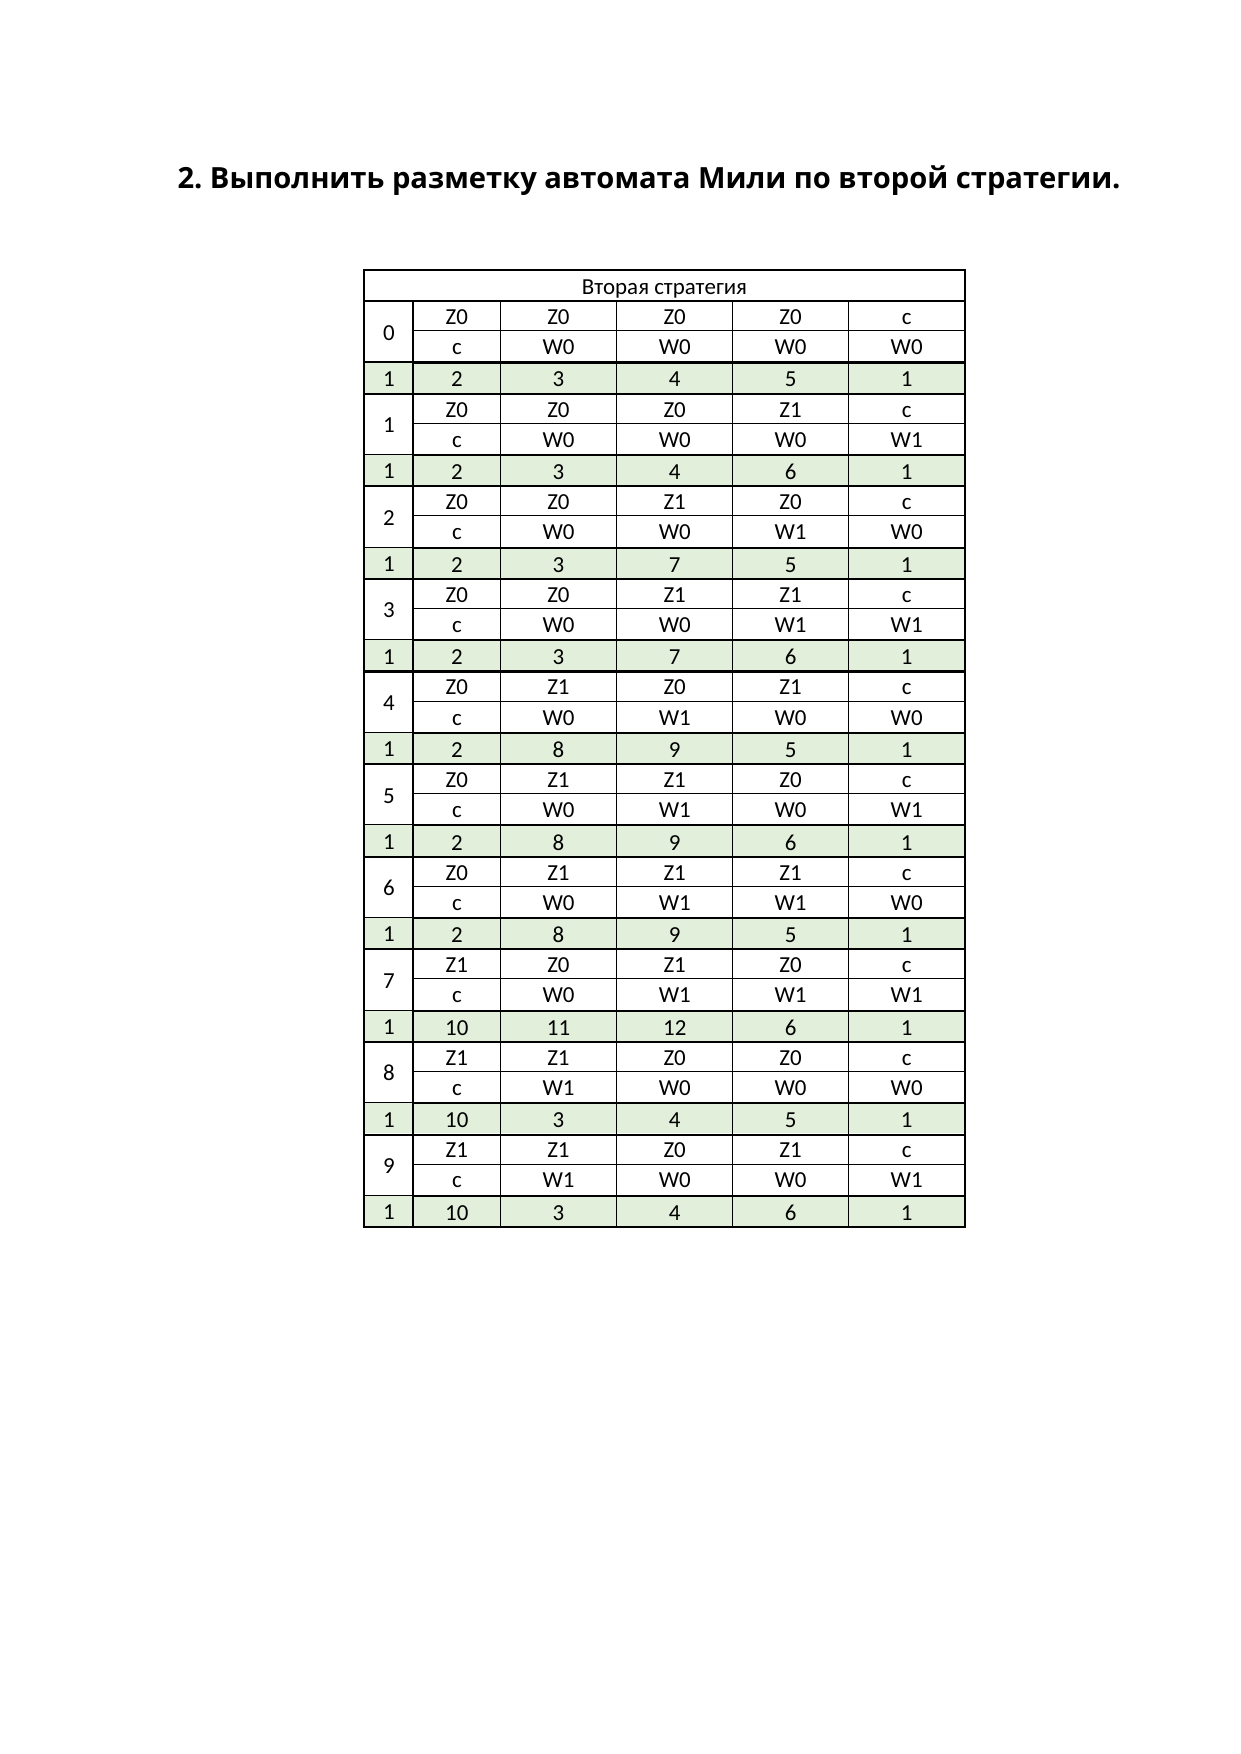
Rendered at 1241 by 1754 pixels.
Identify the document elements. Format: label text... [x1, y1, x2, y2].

table_cell W0 [501, 516, 616, 547]
table_cell 3 [365, 580, 412, 639]
table_cell W0 [501, 702, 616, 732]
table_cell с [414, 887, 500, 917]
table_cell 1 [365, 1011, 412, 1041]
table_cell W0 [617, 609, 732, 639]
table_cell Z0 [501, 950, 616, 978]
table_cell W1 [849, 609, 964, 639]
table_cell Z0 [733, 765, 848, 793]
table_cell с [414, 516, 500, 547]
table_cell с [849, 765, 964, 793]
table_cell 10 [414, 1104, 500, 1133]
table_cell 2 [414, 919, 500, 948]
table_cell W0 [501, 887, 616, 917]
table_cell 3 [501, 364, 616, 393]
table_cell Z1 [617, 858, 732, 886]
table_cell 1 [849, 456, 964, 485]
table_cell W0 [733, 1072, 848, 1102]
table_cell W0 [501, 609, 616, 639]
table_cell W0 [849, 331, 964, 361]
table_cell Z1 [501, 1043, 616, 1071]
table_cell W0 [501, 331, 616, 361]
table_cell W0 [733, 702, 848, 732]
table_cell 8 [365, 1043, 412, 1102]
table_cell с [849, 302, 964, 330]
table_cell 6 [733, 641, 848, 670]
table_cell Z1 [501, 858, 616, 886]
table_cell 4 [617, 456, 732, 485]
table_cell 11 [501, 1012, 616, 1041]
table_cell Z0 [414, 302, 500, 330]
table_header Вторая стратегия [365, 271, 964, 300]
table_cell 2 [414, 826, 500, 856]
table_cell с [414, 702, 500, 732]
table_cell Z1 [733, 1136, 848, 1163]
table_cell Z1 [733, 395, 848, 423]
table_cell W0 [617, 331, 732, 361]
table_cell 12 [617, 1012, 732, 1041]
table_cell 10 [414, 1012, 500, 1041]
table_cell 9 [617, 826, 732, 856]
table_cell 3 [501, 549, 616, 578]
table_cell с [849, 673, 964, 701]
table_cell 1 [365, 825, 412, 856]
table_cell Z1 [414, 1043, 500, 1071]
table_cell Z0 [733, 950, 848, 978]
table_cell 7 [617, 549, 732, 578]
table_cell W1 [501, 1165, 616, 1195]
table_cell W0 [617, 1165, 732, 1195]
table_cell 5 [733, 919, 848, 948]
table_cell Z1 [733, 673, 848, 701]
table_cell 2 [414, 456, 500, 485]
table_cell W0 [733, 424, 848, 454]
table_cell Z0 [617, 1043, 732, 1071]
table_cell W1 [733, 887, 848, 917]
table_cell с [849, 858, 964, 886]
table_cell 6 [733, 456, 848, 485]
table_cell W0 [617, 1072, 732, 1102]
table_cell W0 [733, 1165, 848, 1195]
table_cell W0 [617, 424, 732, 454]
table_cell 2 [414, 734, 500, 763]
table_cell 1 [849, 549, 964, 578]
table_cell 5 [733, 364, 848, 393]
table_cell 2 [414, 641, 500, 670]
table_cell W0 [849, 702, 964, 732]
table_cell Z1 [414, 1136, 500, 1163]
table_cell с [414, 794, 500, 824]
table_cell 1 [849, 1104, 964, 1133]
table_cell W0 [733, 794, 848, 824]
table_cell W0 [733, 331, 848, 361]
table_cell 6 [733, 1012, 848, 1041]
table_cell с [414, 424, 500, 454]
table_cell с [414, 1165, 500, 1195]
table_cell 4 [617, 364, 732, 393]
table_cell W0 [501, 794, 616, 824]
table_cell Z0 [617, 395, 732, 423]
table_cell 3 [501, 456, 616, 485]
table_cell Z0 [501, 580, 616, 608]
table_cell 1 [365, 395, 412, 454]
table_cell W1 [733, 979, 848, 1009]
table_cell Z1 [617, 580, 732, 608]
table_cell W0 [849, 516, 964, 547]
table_cell с [414, 609, 500, 639]
table_cell 2 [365, 487, 412, 547]
table_cell Z0 [501, 395, 616, 423]
table_cell W1 [617, 979, 732, 1009]
table_cell 8 [501, 826, 616, 856]
table_cell Z0 [733, 1043, 848, 1071]
table_cell Z0 [617, 1136, 732, 1163]
table_cell Z0 [414, 395, 500, 423]
table_cell 1 [849, 364, 964, 393]
table_cell 2 [414, 364, 500, 393]
table_cell W1 [849, 794, 964, 824]
table_cell W1 [617, 887, 732, 917]
table_cell 0 [365, 302, 412, 361]
table_cell с [849, 580, 964, 608]
table_cell Z1 [617, 950, 732, 978]
table_cell W1 [849, 979, 964, 1009]
table_cell 5 [733, 549, 848, 578]
table_cell 1 [849, 919, 964, 948]
table_cell с [849, 1043, 964, 1071]
table_cell Z0 [733, 487, 848, 515]
table_cell 4 [617, 1197, 732, 1226]
table_cell W1 [501, 1072, 616, 1102]
table_cell Z0 [501, 487, 616, 515]
table_cell W0 [501, 424, 616, 454]
table_cell с [414, 979, 500, 1009]
table_cell 1 [849, 1197, 964, 1226]
table_cell 5 [365, 765, 412, 824]
table_cell 1 [365, 1196, 412, 1226]
table_cell Z0 [414, 673, 500, 701]
table_cell 4 [365, 673, 412, 732]
table_cell 6 [365, 858, 412, 917]
table_cell 1 [365, 548, 412, 578]
table_cell 1 [849, 734, 964, 763]
table_cell W1 [733, 516, 848, 547]
table_cell W0 [617, 516, 732, 547]
table_cell с [414, 331, 500, 361]
text 2. Выполнить разметку автомата Мили по второй стратегии. [177, 118, 1152, 197]
table_cell с [849, 1136, 964, 1163]
table_cell W1 [617, 702, 732, 732]
table_cell 3 [501, 641, 616, 670]
table_cell Z0 [501, 302, 616, 330]
table_cell W1 [617, 794, 732, 824]
table_cell Z0 [414, 580, 500, 608]
table_cell 1 [365, 733, 412, 763]
table_cell Z0 [414, 765, 500, 793]
table_cell W0 [849, 887, 964, 917]
table_cell 8 [501, 919, 616, 948]
table_cell 2 [414, 549, 500, 578]
table_cell Z1 [617, 765, 732, 793]
table_cell 7 [617, 641, 732, 670]
table_cell W0 [501, 979, 616, 1009]
table_cell 5 [733, 734, 848, 763]
table_cell 1 [849, 641, 964, 670]
table_cell 7 [365, 950, 412, 1009]
table_cell 8 [501, 734, 616, 763]
table_cell 1 [365, 1103, 412, 1133]
table_cell Z1 [617, 487, 732, 515]
table_cell Z1 [501, 765, 616, 793]
table_cell Z1 [733, 580, 848, 608]
table_cell с [849, 395, 964, 423]
table_cell 1 [849, 1012, 964, 1041]
table_cell 1 [365, 363, 412, 393]
table_cell Z1 [501, 673, 616, 701]
table_cell с [849, 950, 964, 978]
table_cell 3 [501, 1197, 616, 1226]
table_cell Z0 [414, 858, 500, 886]
table_cell 1 [365, 640, 412, 670]
table_cell Z1 [414, 950, 500, 978]
table_cell 9 [617, 734, 732, 763]
table_cell 6 [733, 1197, 848, 1226]
table_cell 5 [733, 1104, 848, 1133]
table_cell Z0 [414, 487, 500, 515]
table_cell W1 [733, 609, 848, 639]
table_cell 4 [617, 1104, 732, 1133]
table_cell 1 [365, 455, 412, 485]
table_cell Z0 [617, 673, 732, 701]
table_cell 1 [365, 918, 412, 948]
table_cell с [414, 1072, 500, 1102]
table_cell с [849, 487, 964, 515]
table_cell 6 [733, 826, 848, 856]
table_cell 9 [617, 919, 732, 948]
table_cell Z1 [733, 858, 848, 886]
table_cell 9 [365, 1136, 412, 1195]
table_cell 10 [414, 1197, 500, 1226]
table_cell W0 [849, 1072, 964, 1102]
table_cell W1 [849, 424, 964, 454]
table_cell Z1 [501, 1136, 616, 1163]
table_cell 1 [849, 826, 964, 856]
table_cell Z0 [733, 302, 848, 330]
table_cell W1 [849, 1165, 964, 1195]
table_cell 3 [501, 1104, 616, 1133]
table_cell Z0 [617, 302, 732, 330]
